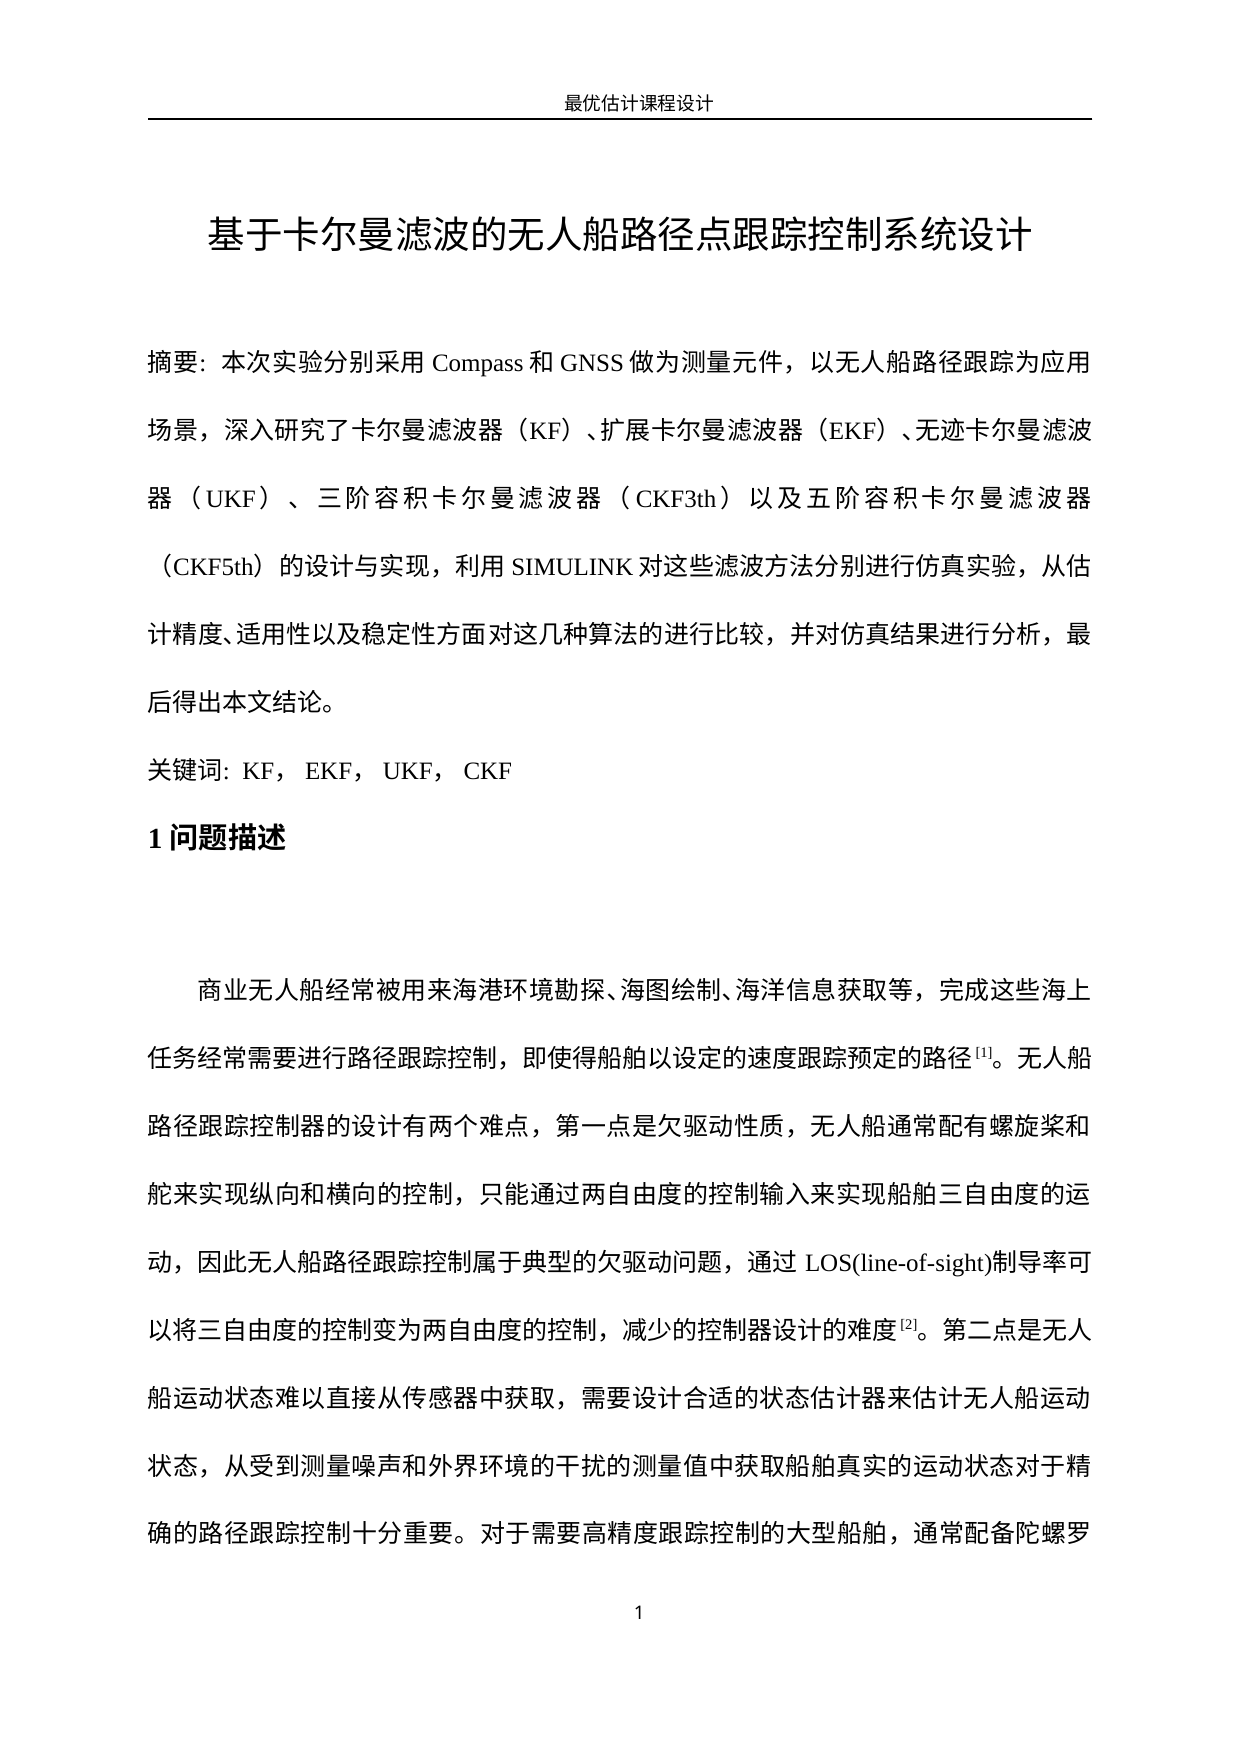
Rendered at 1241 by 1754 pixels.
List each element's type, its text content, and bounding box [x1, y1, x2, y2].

text 摘要: 本次实验分别采用Compass和GNSS做为测量元件，以无人船路径跟踪为应用场景，深入研究了卡尔曼滤波器（KF）､扩展卡尔曼滤波器（EKF）､无迹卡尔曼滤波器（UKF）、三阶容积卡尔曼滤波器（CKF3th）以及五阶容积卡尔曼滤波器（CKF5th）的设计与实现，利用SIMULINK对这些滤波方法分别进行仿真实验，从估计精度､适用性以及稳定性方面对这几种算法的进行比较，并对仿真结果进行分析，最后得出本文结论。 [148, 327, 1092, 734]
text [148, 955, 1092, 1566]
text 关键词: KF， EKF， UKF， CKF [148, 734, 1092, 802]
text 基于卡尔曼滤波的无人船路径点跟踪控制系统设计 [148, 198, 1092, 266]
subtitle 1 问题描述 [148, 802, 1092, 870]
